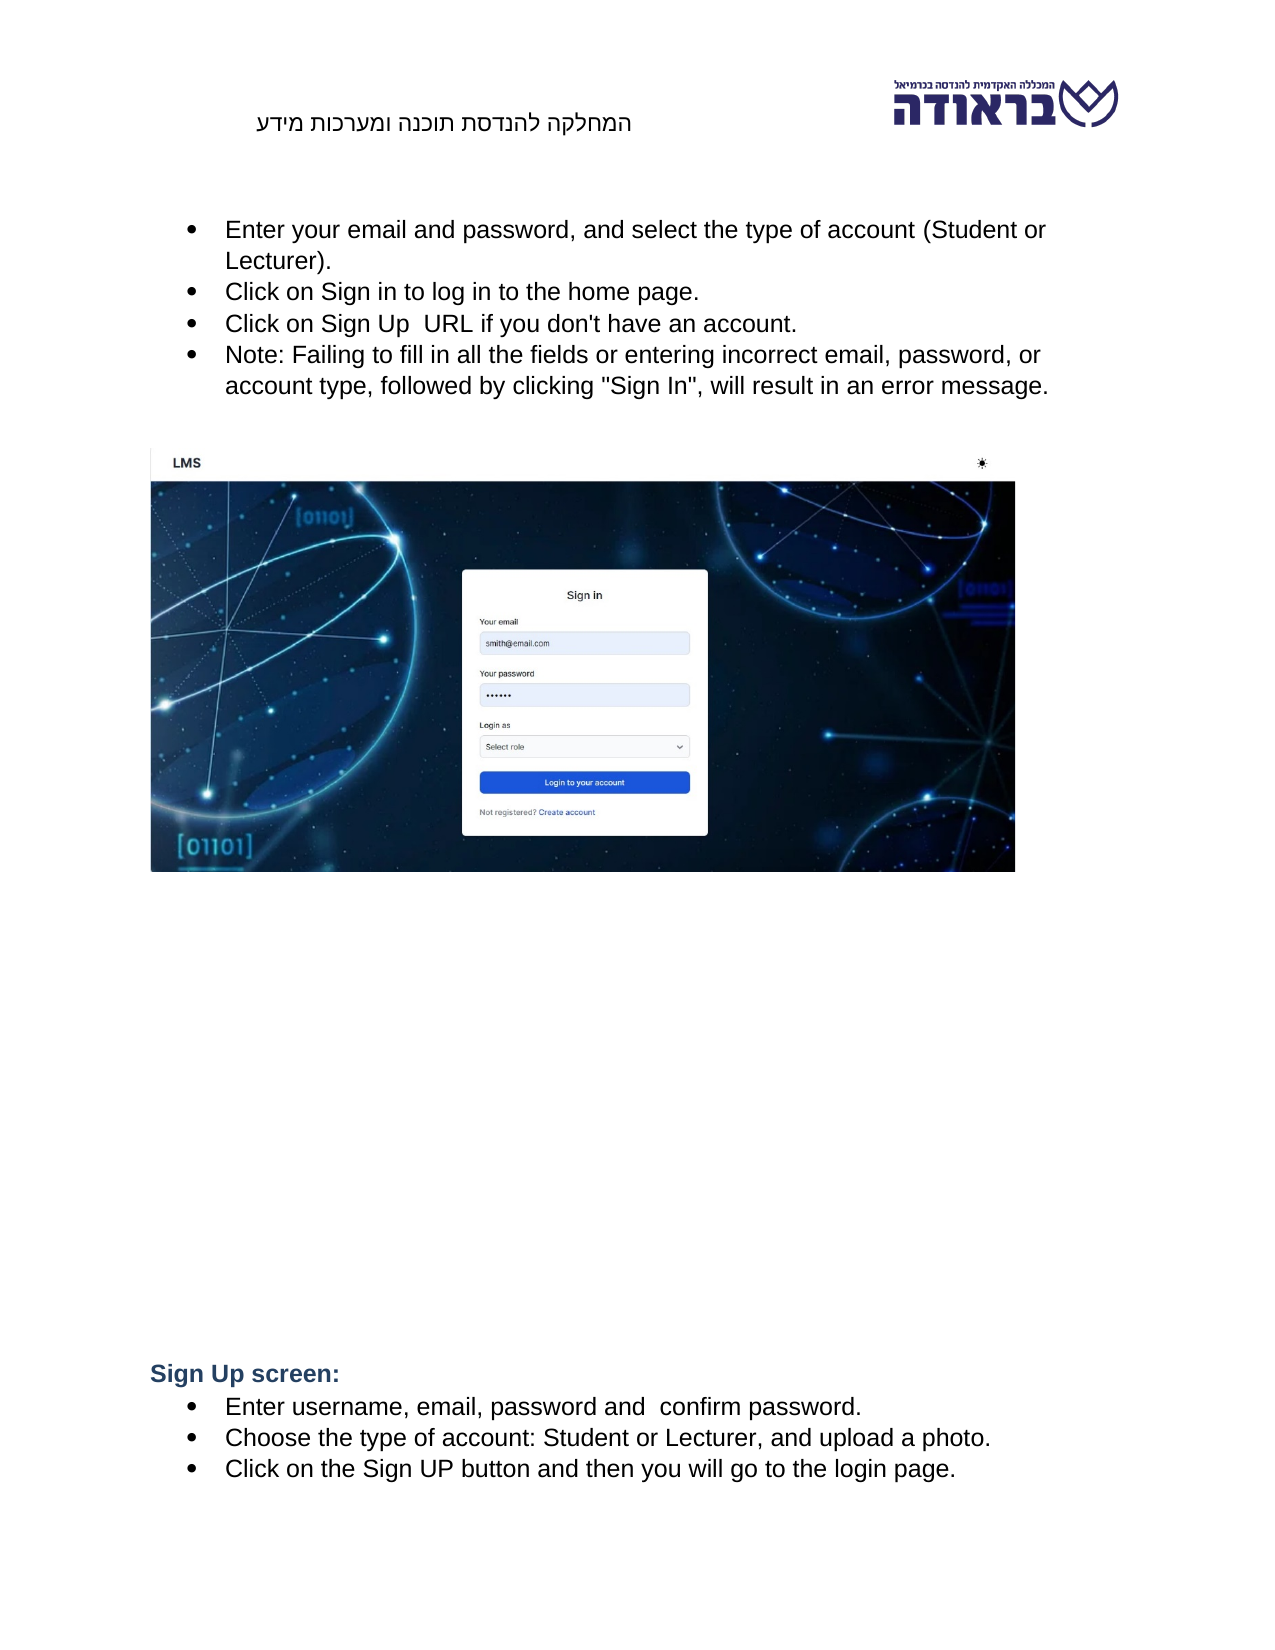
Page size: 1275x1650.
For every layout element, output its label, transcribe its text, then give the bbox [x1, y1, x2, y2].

text Sign Up screen: [150, 1359, 1125, 1388]
list Note: Failing to fill in all the fields or entering incorrect email, password, or account type, followed by clicking "Sign In", will result in an error message. [187, 340, 1125, 399]
picture [150, 448, 1016, 872]
list Choose the type of account: Student or Lecturer, and upload a photo. [187, 1423, 1125, 1452]
list Enter your email and password, and select the type of account (Student or Lecturer). [187, 215, 1125, 275]
picture [887, 75, 1125, 132]
list Click on Sign in to log in to the home page. [187, 277, 1125, 306]
list Click on the Sign UP button and then you will go to the login page. [187, 1454, 1125, 1483]
list Enter username, email, password and confirm password. [187, 1392, 1125, 1421]
list Click on Sign Up URL if you don't have an account. [187, 308, 1125, 337]
